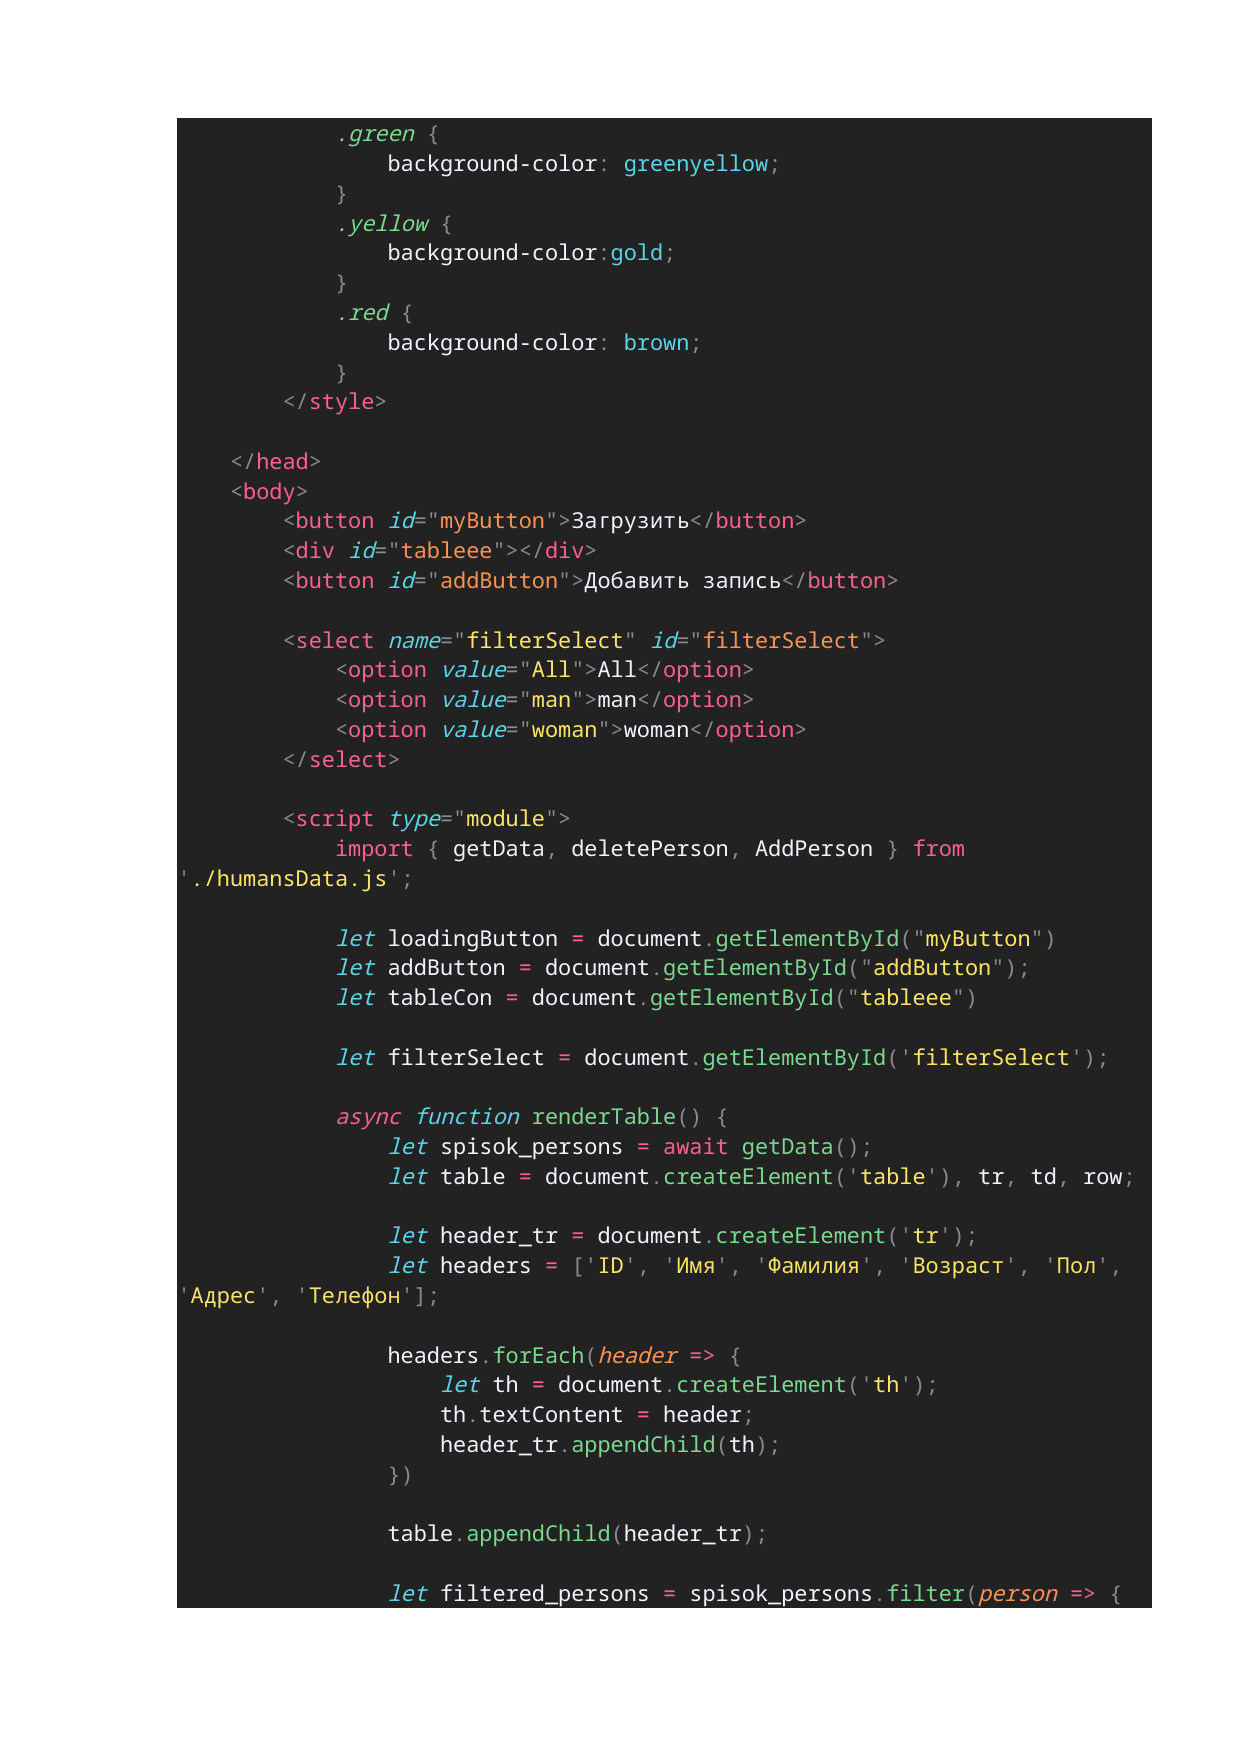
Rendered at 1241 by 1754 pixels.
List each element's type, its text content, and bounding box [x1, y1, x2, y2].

text .green { [177, 118, 1152, 148]
text </select> [177, 744, 1152, 773]
text let headers = ['ID', 'Имя', 'Фамилия', 'Возраст', 'Пол', 'Адрес', 'Телефон']; [177, 1250, 1152, 1310]
text <option value="woman">woman</option> [177, 714, 1152, 744]
text <script type="module"> [177, 803, 1152, 833]
text </head> [177, 446, 1152, 476]
text </style> [177, 386, 1152, 416]
text background-color:gold; [177, 237, 1152, 267]
text table.appendChild(header_tr); [177, 1518, 1152, 1548]
text async function renderTable() { [177, 1101, 1152, 1131]
text let loadingButton = document.getElementById("myButton") [177, 922, 1152, 952]
text <select name="filterSelect" id="filterSelect"> [177, 624, 1152, 654]
text let th = document.createElement('th'); [177, 1369, 1152, 1399]
text headers.forEach(header => { [177, 1339, 1152, 1369]
text } [177, 356, 1152, 386]
text let filterSelect = document.getElementById('filterSelect'); [177, 1042, 1152, 1071]
text <button id="addButton">Добавить запись</button> [177, 565, 1152, 595]
text let addButton = document.getElementById("addButton"); [177, 952, 1152, 982]
text <option value="man">man</option> [177, 684, 1152, 714]
text th.textContent = header; [177, 1399, 1152, 1429]
text <button id="myButton">Загрузить</button> [177, 505, 1152, 535]
text let filtered_persons = spisok_persons.filter(person => { [177, 1578, 1152, 1608]
text <div id="tableee"></div> [177, 535, 1152, 565]
text let table = document.createElement('table'), tr, td, row; [177, 1161, 1152, 1191]
text }) [177, 1459, 1152, 1488]
text <body> [177, 476, 1152, 505]
text .yellow { [177, 207, 1152, 237]
text background-color: brown; [177, 327, 1152, 356]
text header_tr.appendChild(th); [177, 1429, 1152, 1459]
text .red { [177, 297, 1152, 327]
text background-color: greenyellow; [177, 148, 1152, 178]
text let spisok_persons = await getData(); [177, 1131, 1152, 1161]
text let tableCon = document.getElementById("tableee") [177, 982, 1152, 1012]
text } [177, 267, 1152, 297]
text let header_tr = document.createElement('tr'); [177, 1220, 1152, 1250]
text <option value="All">All</option> [177, 654, 1152, 684]
text import { getData, deletePerson, AddPerson } from './humansData.js'; [177, 833, 1152, 893]
text } [177, 178, 1152, 207]
